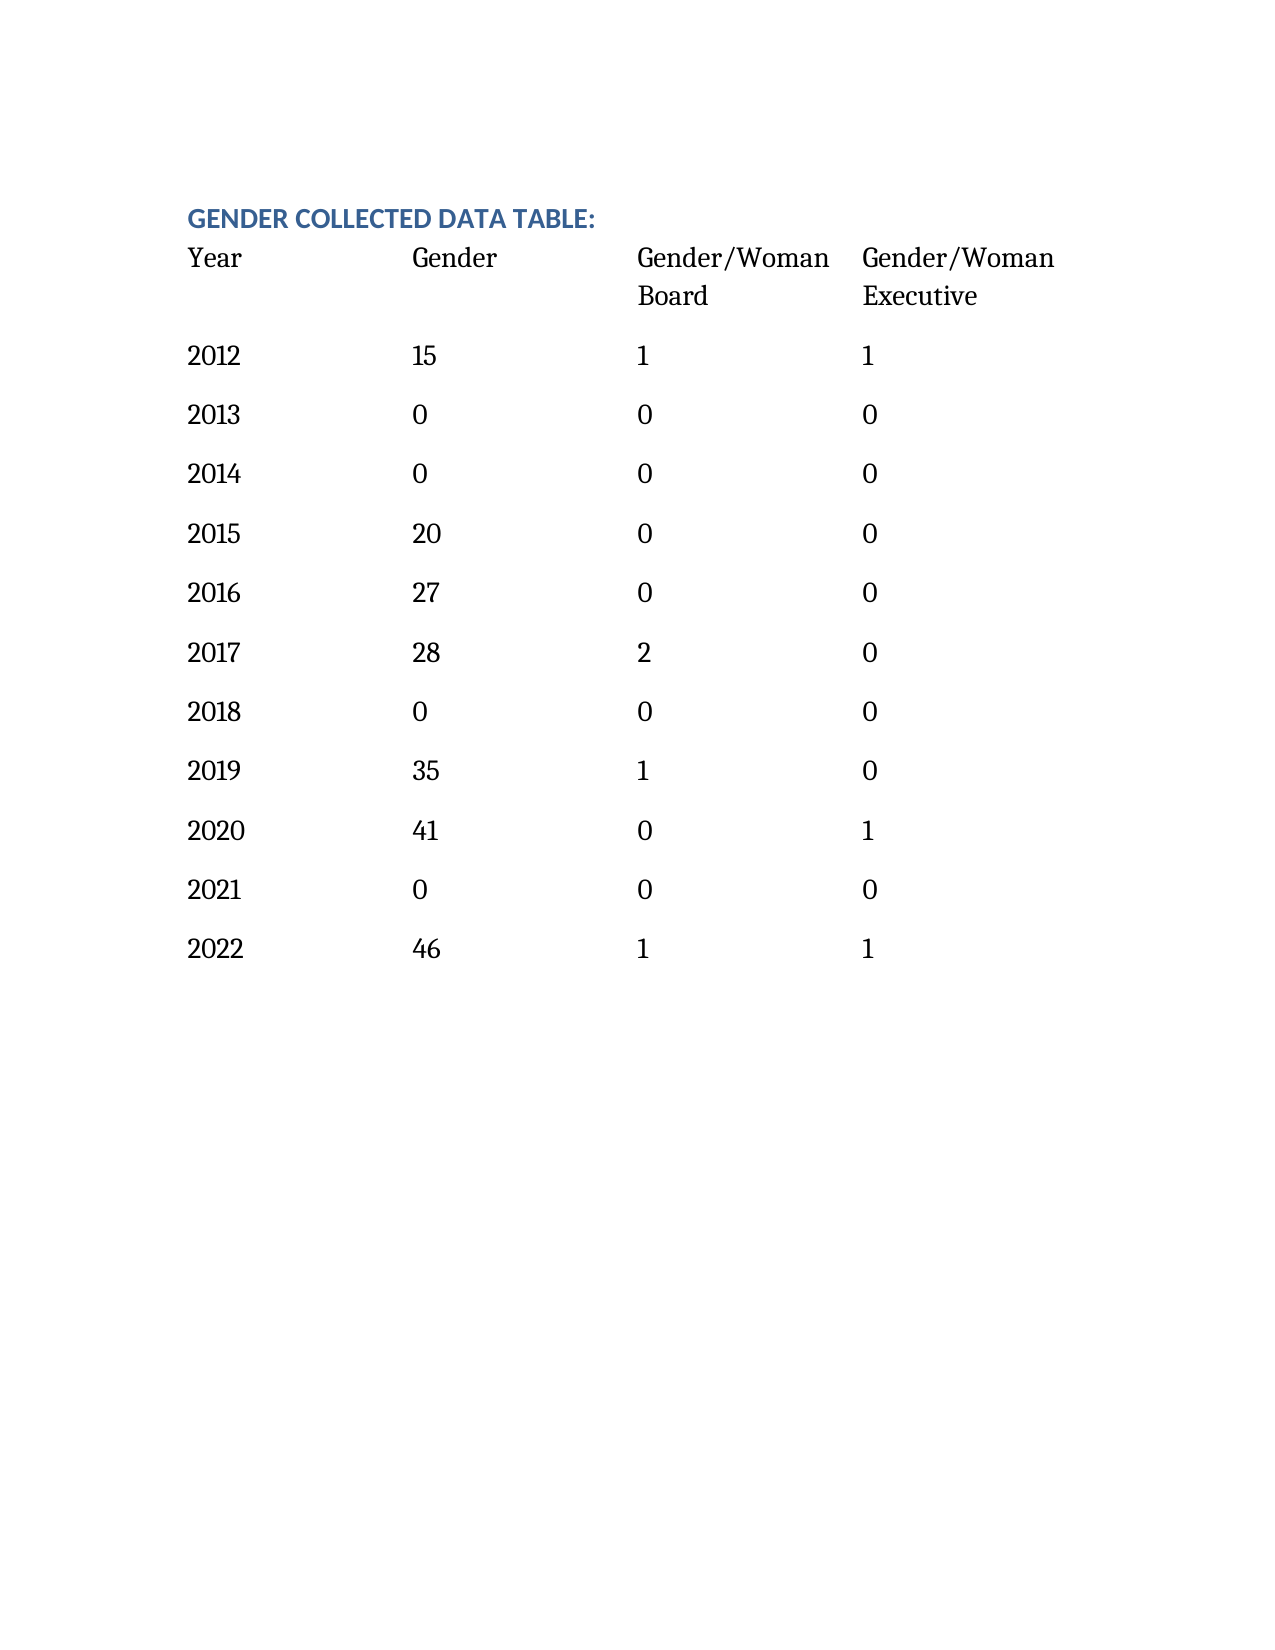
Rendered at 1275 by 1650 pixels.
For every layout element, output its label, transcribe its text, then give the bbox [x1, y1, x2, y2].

table_cell 1 [851, 933, 1076, 992]
table_header Gender/Woman Executive [851, 241, 1076, 339]
table_cell 0 [626, 517, 851, 576]
table_cell 1 [851, 814, 1076, 873]
table_cell 0 [626, 695, 851, 754]
table_cell 0 [851, 755, 1076, 814]
subtitle GENDER COLLECTED DATA TABLE: [187, 200, 1087, 236]
table_cell 2 [626, 636, 851, 695]
table_cell 0 [851, 636, 1076, 695]
table_header Gender/Woman Board [626, 241, 851, 339]
table_cell 0 [851, 576, 1076, 636]
table_cell 0 [626, 873, 851, 933]
table_cell 0 [401, 873, 626, 933]
table_cell 2019 [176, 755, 401, 814]
table_cell 1 [851, 339, 1076, 398]
table_cell 1 [626, 755, 851, 814]
table_header Gender [401, 241, 626, 339]
table_cell 2016 [176, 576, 401, 636]
table_cell 41 [401, 814, 626, 873]
table_cell 0 [851, 873, 1076, 933]
table_cell 27 [401, 576, 626, 636]
table_cell 0 [851, 398, 1076, 458]
table_cell 1 [626, 933, 851, 992]
table_cell 0 [851, 695, 1076, 754]
table_cell 0 [401, 458, 626, 517]
table_cell 0 [626, 458, 851, 517]
table_cell 0 [851, 458, 1076, 517]
table_cell 46 [401, 933, 626, 992]
table_header Year [176, 241, 401, 339]
table_cell 2018 [176, 695, 401, 754]
table_cell 2022 [176, 933, 401, 992]
table_cell 2017 [176, 636, 401, 695]
table_cell 35 [401, 755, 626, 814]
table_cell 2014 [176, 458, 401, 517]
table_cell 1 [626, 339, 851, 398]
table_cell 0 [626, 398, 851, 458]
table_cell 0 [626, 814, 851, 873]
table_cell 20 [401, 517, 626, 576]
table_cell 2012 [176, 339, 401, 398]
table_cell 0 [626, 576, 851, 636]
table_cell 0 [401, 398, 626, 458]
table_cell 28 [401, 636, 626, 695]
table_cell 2021 [176, 873, 401, 933]
table_cell 2013 [176, 398, 401, 458]
table_cell 15 [401, 339, 626, 398]
table_cell 0 [851, 517, 1076, 576]
table_cell 2015 [176, 517, 401, 576]
table_cell 0 [401, 695, 626, 754]
table_cell 2020 [176, 814, 401, 873]
